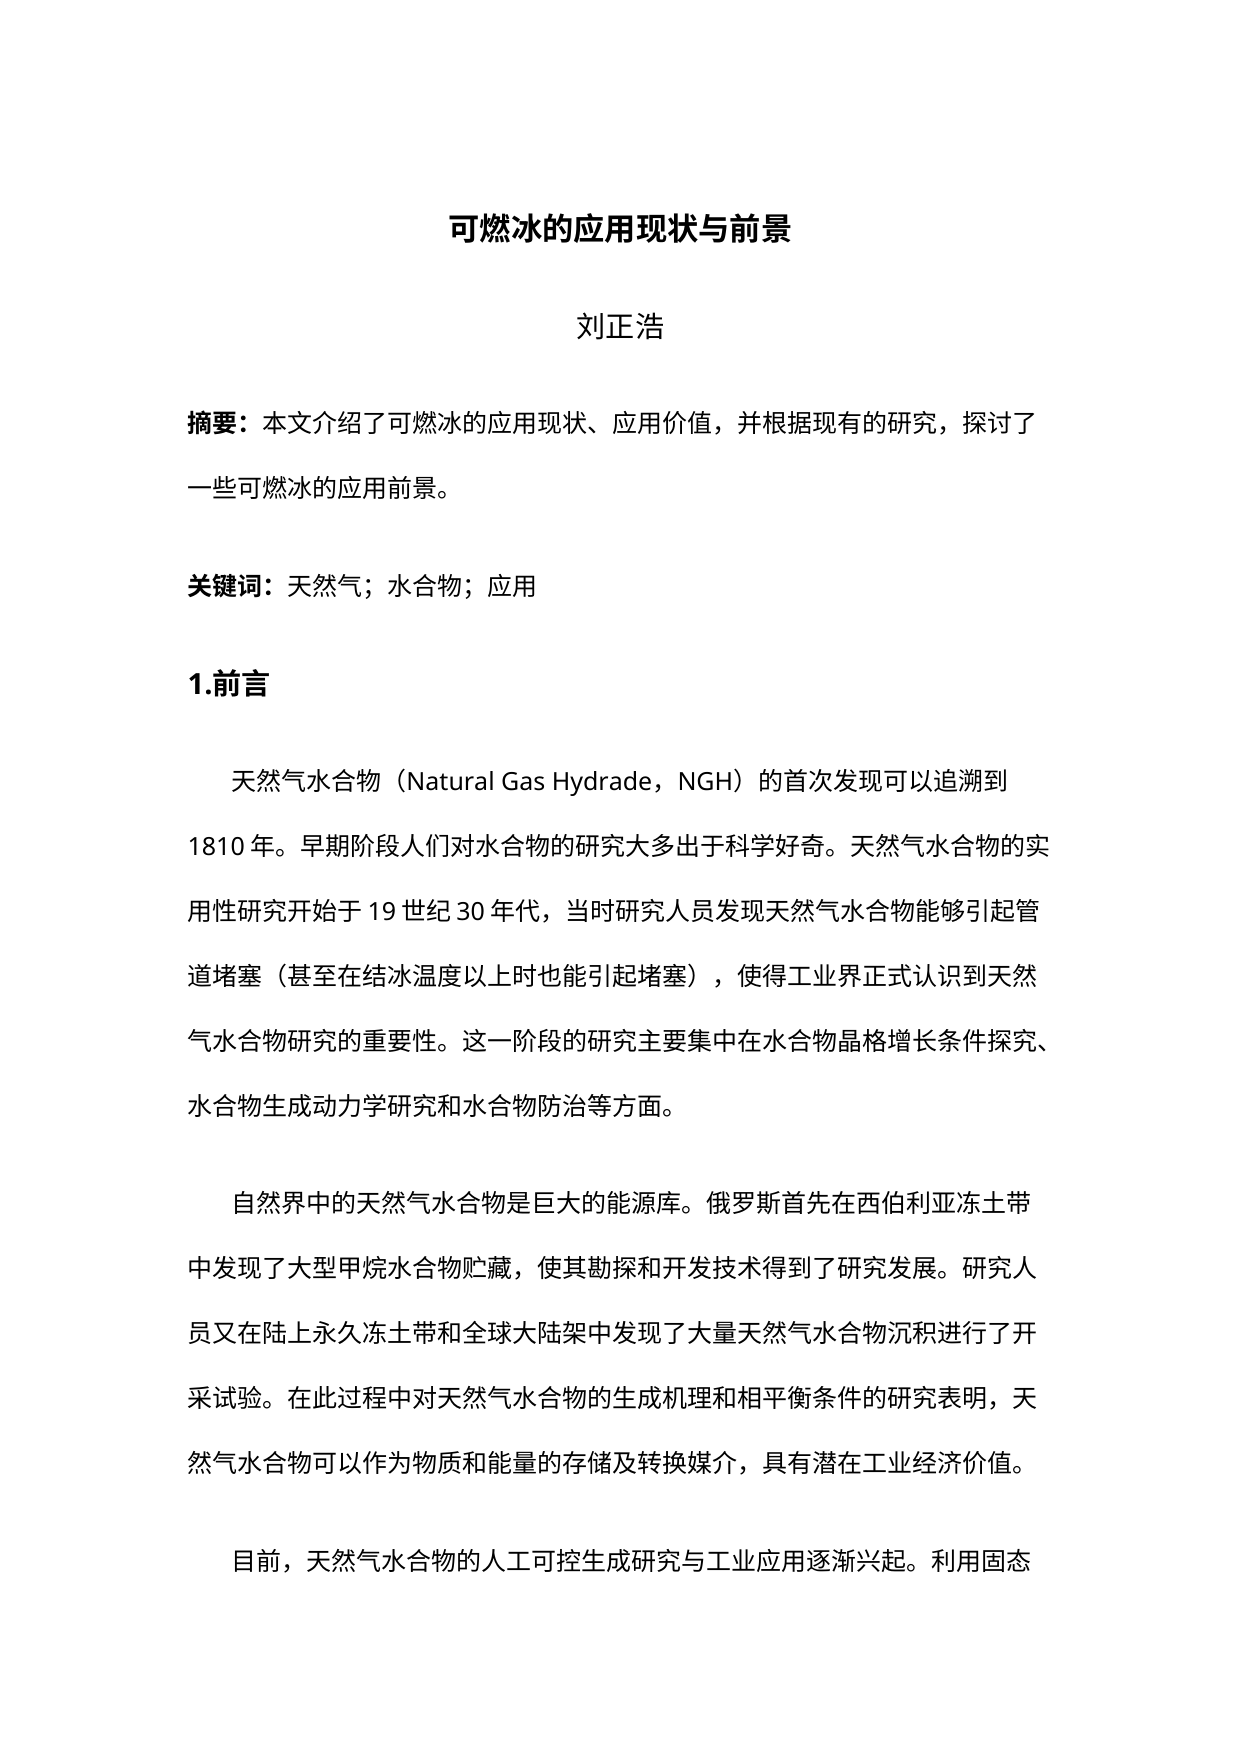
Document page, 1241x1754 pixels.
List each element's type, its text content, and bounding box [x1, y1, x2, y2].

text 摘要：本文介绍了可燃冰的应用现状、应用价值，并根据现有的研究，探讨了一些可燃冰的应用前景。 [187, 389, 1053, 519]
text 可燃冰的应用现状与前景 [187, 194, 1053, 259]
text 自然界中的天然气水合物是巨大的能源库。俄罗斯首先在西伯利亚冻土带中发现了大型甲烷水合物贮藏，使其勘探和开发技术得到了研究发展。研究人员又在陆上永久冻土带和全球大陆架中发现了大量天然气水合物沉积进行了开采试验。在此过程中对天然气水合物的生成机理和相平衡条件的研究表明，天然气水合物可以作为物质和能量的存储及转换媒介，具有潜在工业经济价值。 [187, 1169, 1053, 1494]
text 1.前言 [187, 649, 1053, 714]
text 刘正浩 [187, 292, 1053, 357]
text 关键词：天然气；水合物；应用 [187, 552, 1053, 617]
text 天然气水合物（Natural Gas Hydrade，NGH）的首次发现可以追溯到1810年。早期阶段人们对水合物的研究大多出于科学好奇。天然气水合物的实用性研究开始于19世纪30年代，当时研究人员发现天然气水合物能够引起管道堵塞（甚至在结冰温度以上时也能引起堵塞），使得工业界正式认识到天然气水合物研究的重要性。这一阶段的研究主要集中在水合物晶格增长条件探究、水合物生成动力学研究和水合物防治等方面。 [187, 747, 1053, 1137]
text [187, 1527, 1053, 1592]
